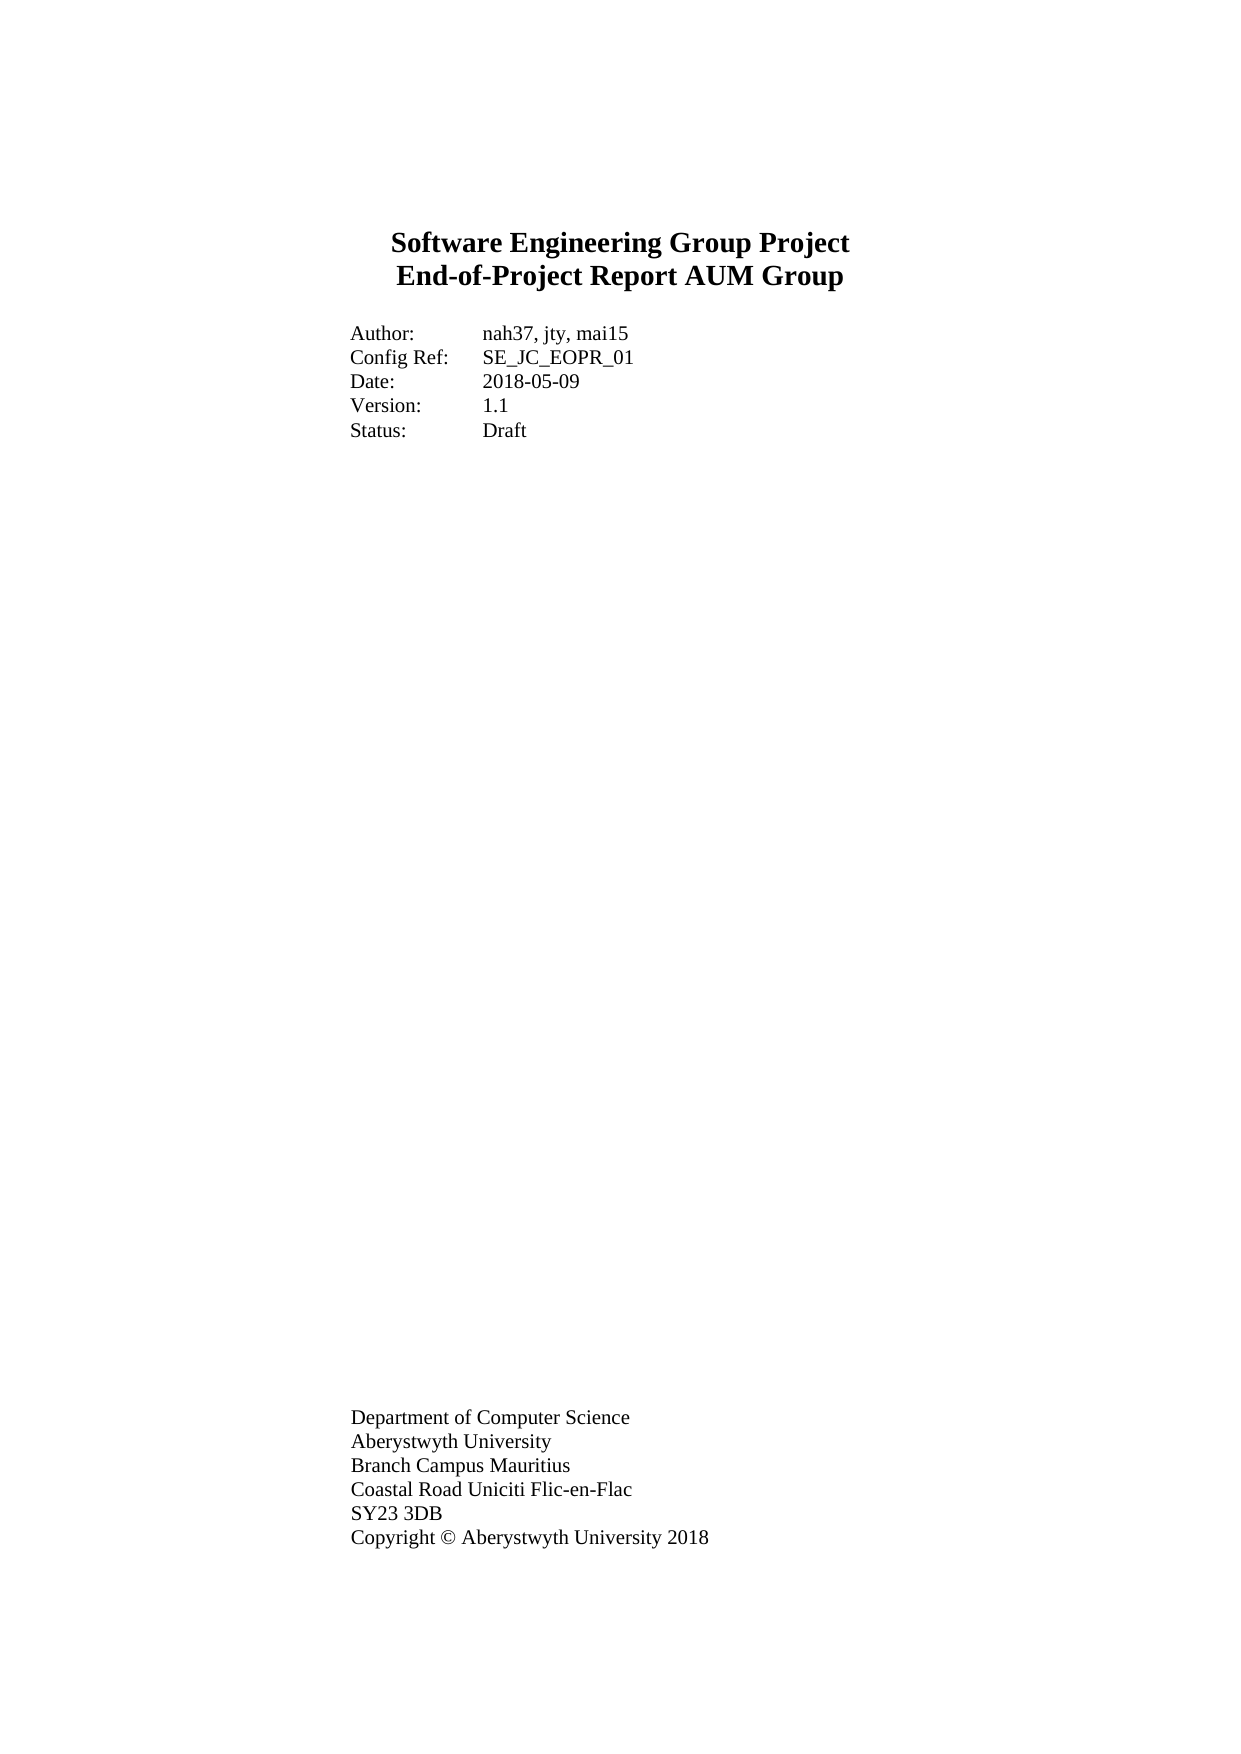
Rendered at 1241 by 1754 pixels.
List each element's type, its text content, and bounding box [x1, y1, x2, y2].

table_cell Config Ref: [339, 345, 471, 369]
table_cell [471, 418, 925, 442]
table_cell [471, 345, 925, 369]
table_cell Date: [339, 369, 471, 393]
table_cell 2018-05-09 [471, 369, 925, 393]
table_cell Version: [339, 394, 471, 417]
table_cell Status: [339, 418, 471, 442]
table_header nah37, jty, mai15 [471, 321, 925, 345]
table_header Author: [339, 321, 471, 345]
table_cell [471, 394, 925, 417]
